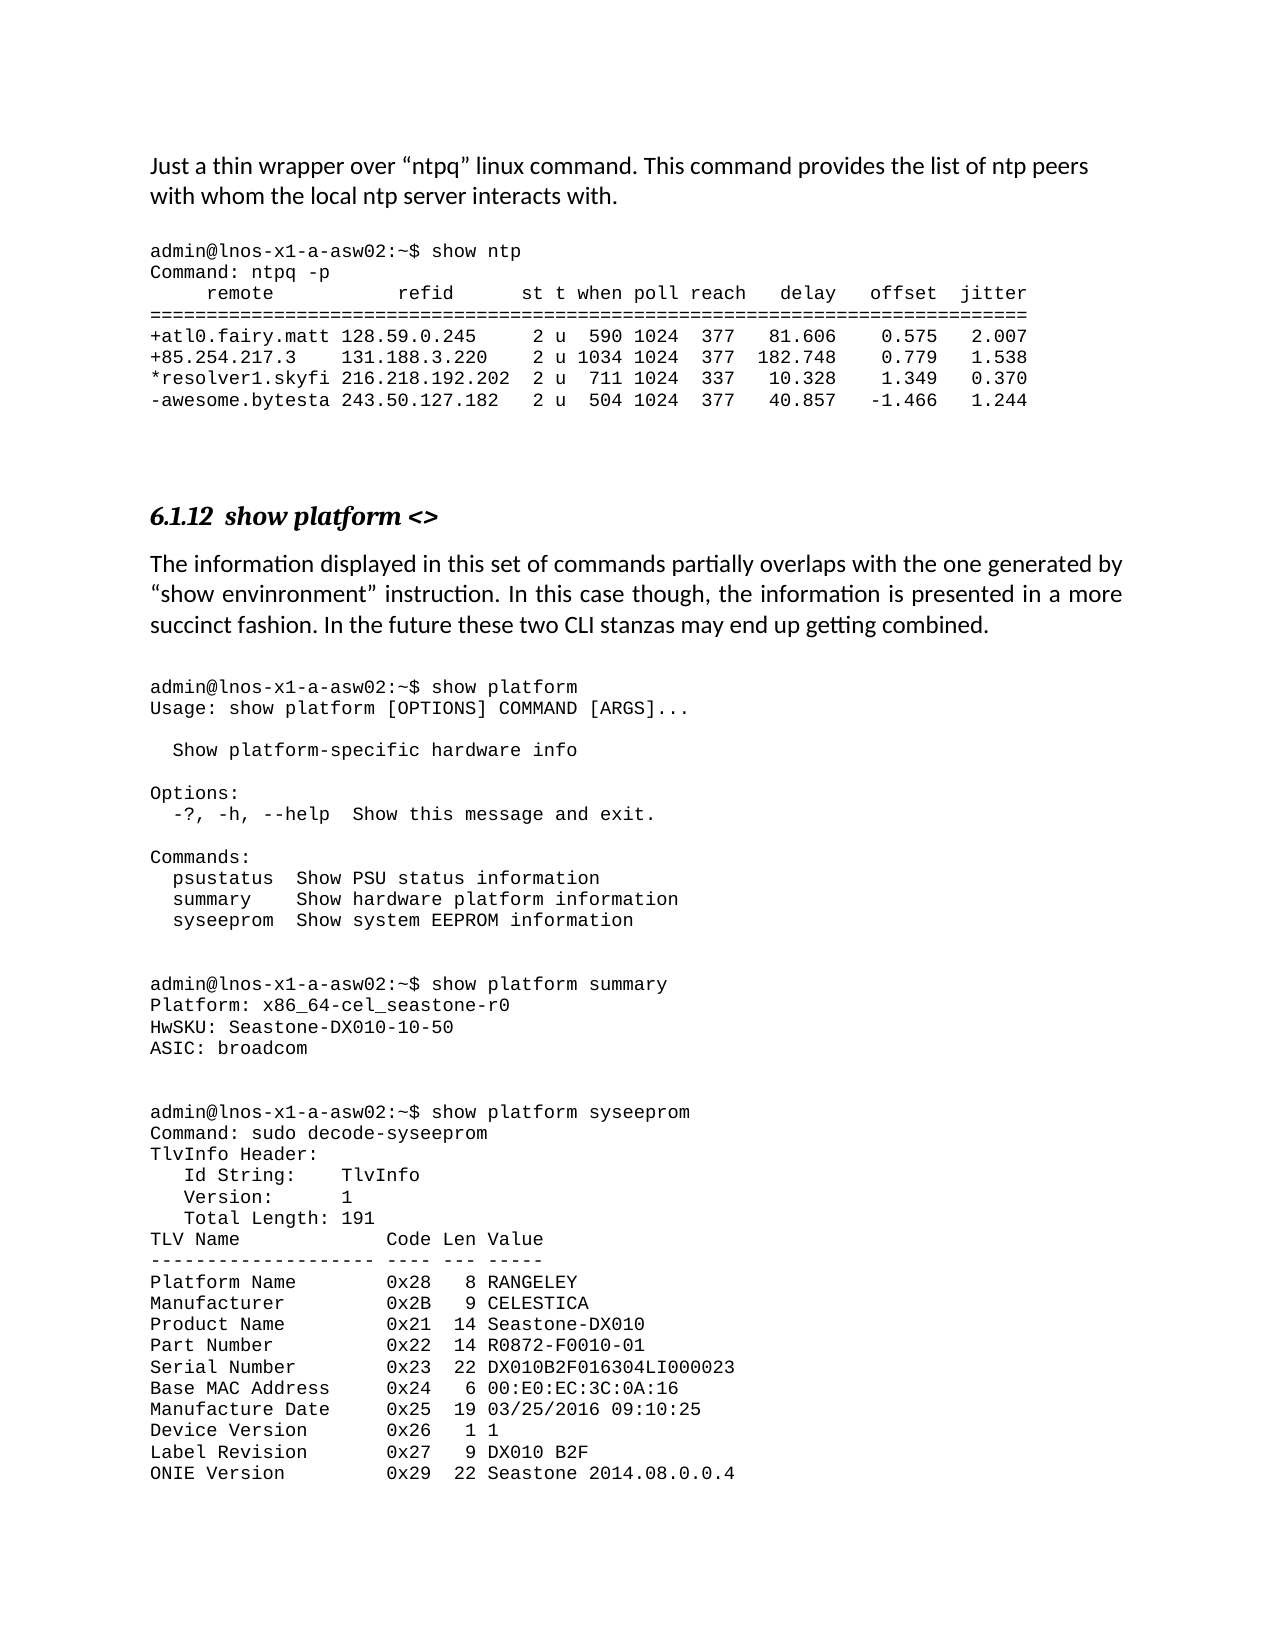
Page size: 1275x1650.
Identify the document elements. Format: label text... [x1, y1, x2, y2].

text -?, -h, --help Show this message and exit. [150, 805, 1125, 826]
text Product Name 0x21 14 Seastone-DX010 [150, 1315, 1125, 1336]
text Platform Name 0x28 8 RANGELEY [150, 1272, 1125, 1294]
text *resolver1.skyfi 216.218.192.202 2 u 711 1024 337 10.328 1.349 0.370 [150, 369, 1125, 390]
text Version: 1 [150, 1187, 1125, 1209]
text admin@lnos-x1-a-asw02:~$ show platform [150, 677, 1125, 699]
text The information displayed in this set of commands partially overlaps with the one generated by “show envinronment” instruction. In this case though, the information is presented in a more succinct fashion. In the future these two CLI stanzas may end up getting combined. [150, 548, 1125, 640]
text +85.254.217.3 131.188.3.220 2 u 1034 1024 377 182.748 0.779 1.538 [150, 348, 1125, 369]
text admin@lnos-x1-a-asw02:~$ show platform syseeprom [150, 1102, 1125, 1124]
text Part Number 0x22 14 R0872-F0010-01 [150, 1336, 1125, 1357]
text psustatus Show PSU status information [150, 869, 1125, 890]
text Manufacturer 0x2B 9 CELESTICA [150, 1294, 1125, 1315]
text Options: [150, 784, 1125, 805]
text syseeprom Show system EEPROM information [150, 911, 1125, 932]
subtitle show platform <> [150, 501, 1125, 533]
text ============================================================================== [150, 305, 1125, 327]
text ASIC: broadcom [150, 1039, 1125, 1060]
text TLV Name Code Len Value [150, 1230, 1125, 1251]
text Id String: TlvInfo [150, 1166, 1125, 1187]
text Usage: show platform [OPTIONS] COMMAND [ARGS]... [150, 699, 1125, 720]
text remote refid st t when poll reach delay offset jitter [150, 284, 1125, 305]
text Command: sudo decode-syseeprom [150, 1124, 1125, 1145]
text Serial Number 0x23 22 DX010B2F016304LI000023 [150, 1357, 1125, 1379]
text +atl0.fairy.matt 128.59.0.245 2 u 590 1024 377 81.606 0.575 2.007 [150, 327, 1125, 348]
text summary Show hardware platform information [150, 890, 1125, 911]
text Platform: x86_64-cel_seastone-r0 [150, 996, 1125, 1017]
text admin@lnos-x1-a-asw02:~$ show platform summary [150, 975, 1125, 996]
text TlvInfo Header: [150, 1145, 1125, 1166]
text Commands: [150, 847, 1125, 869]
text Manufacture Date 0x25 19 03/25/2016 09:10:25 [150, 1400, 1125, 1421]
text Show platform-specific hardware info [150, 741, 1125, 762]
text -------------------- ---- --- ----- [150, 1251, 1125, 1272]
text Base MAC Address 0x24 6 00:E0:EC:3C:0A:16 [150, 1379, 1125, 1400]
text admin@lnos-x1-a-asw02:~$ show ntp [150, 242, 1125, 263]
text HwSKU: Seastone-DX010-10-50 [150, 1017, 1125, 1039]
text ONIE Version 0x29 22 Seastone 2014.08.0.0.4 [150, 1464, 1125, 1485]
text -awesome.bytesta 243.50.127.182 2 u 504 1024 377 40.857 -1.466 1.244 [150, 390, 1125, 412]
text Total Length: 191 [150, 1209, 1125, 1230]
text Command: ntpq -p [150, 263, 1125, 284]
text Label Revision 0x27 9 DX010 B2F [150, 1442, 1125, 1464]
text Device Version 0x26 1 1 [150, 1421, 1125, 1442]
text Just a thin wrapper over “ntpq” linux command. This command provides the list of ntp peers with whom the local ntp server interacts with. [150, 150, 1125, 211]
